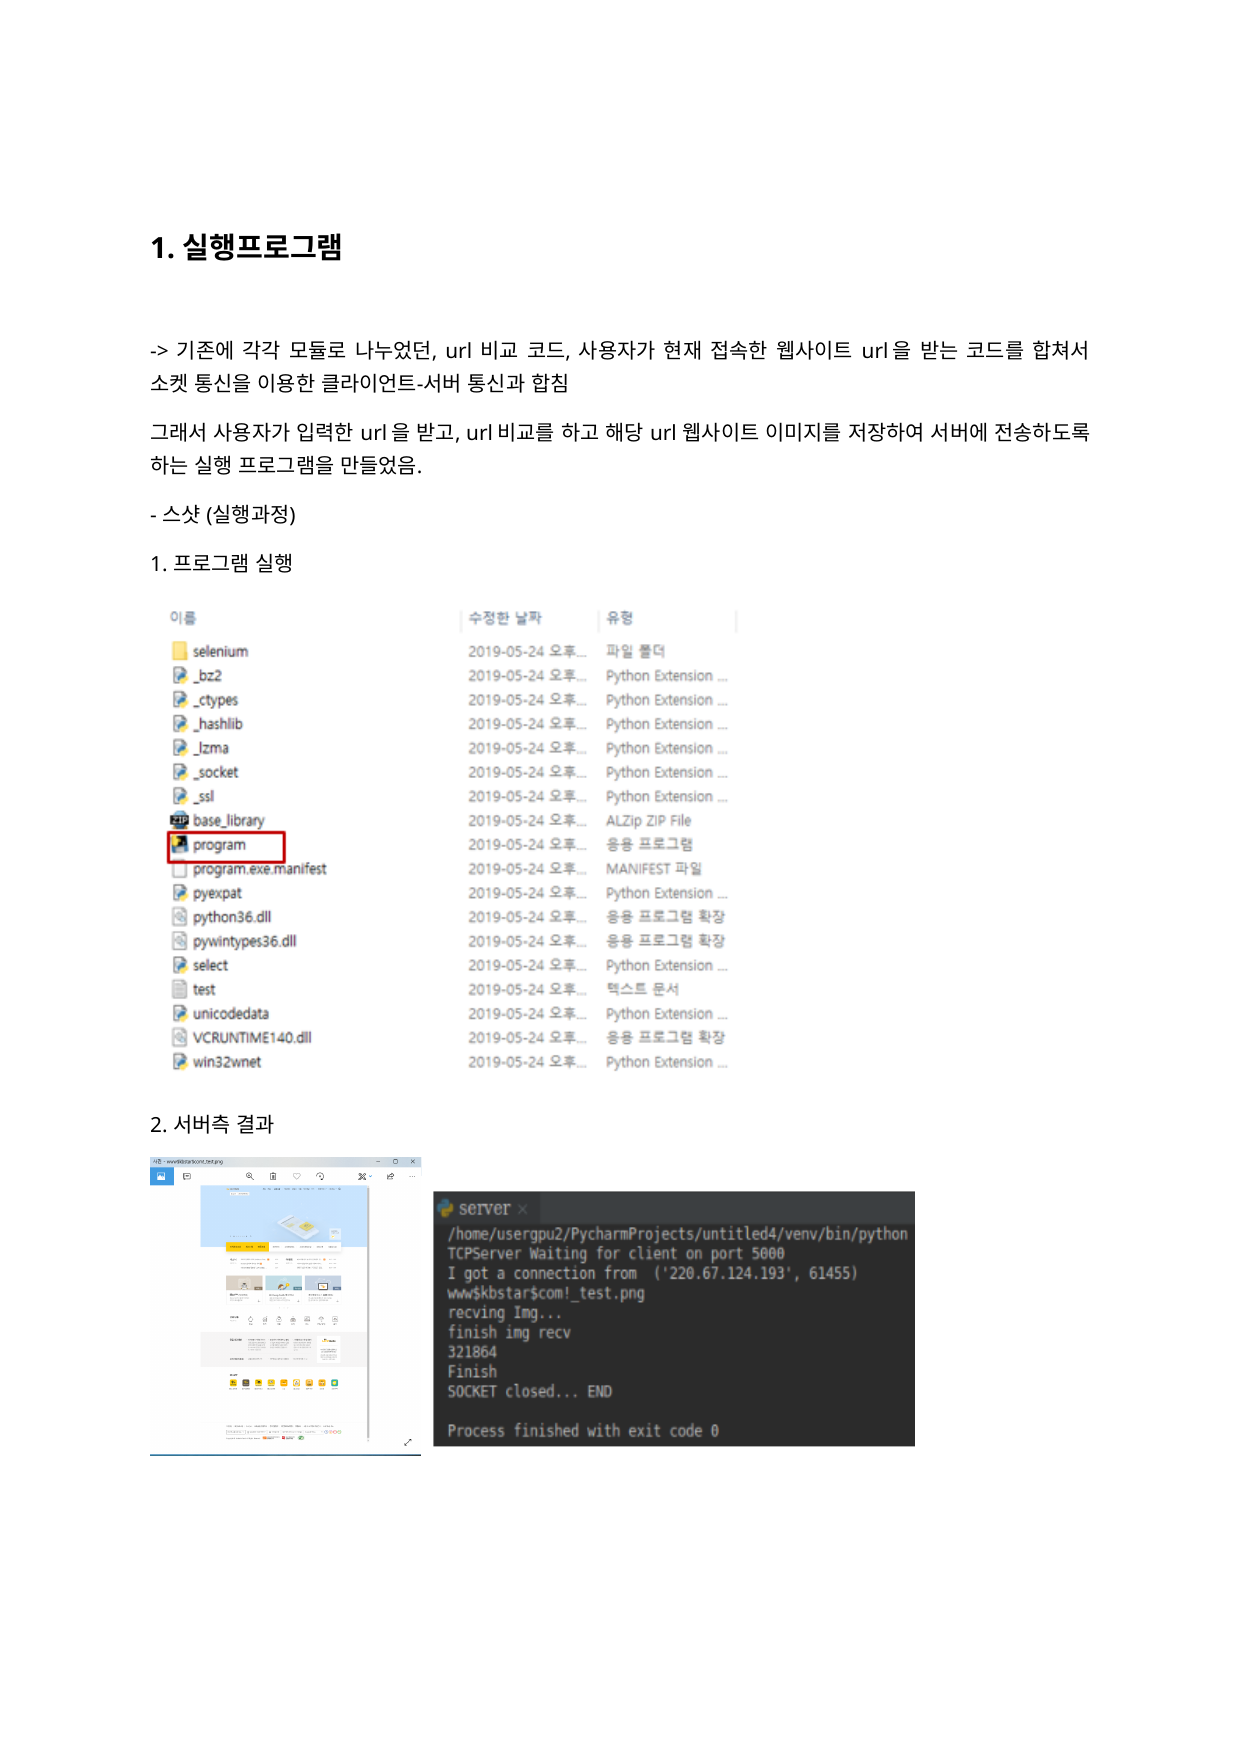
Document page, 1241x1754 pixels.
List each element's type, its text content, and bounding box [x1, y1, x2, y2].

picture [150, 597, 754, 1090]
text 1. 실행프로그램 [150, 224, 1090, 267]
text - 스샷 (실행과정) [150, 498, 1090, 529]
text 2. 서버측 결과 [150, 1108, 1090, 1138]
text -> 기존에 각각 모듈로 나누었던, url 비교 코드, 사용자가 현재 접속한 웹사이트 url을 받는 코드를 합쳐서 소켓 통신을 이용한 클라이언트-서버 통신과 합침 [150, 334, 1090, 397]
text 1. 프로그램 실행 [150, 548, 1090, 578]
text 그래서 사용자가 입력한 url을 받고, url비교를 하고 해당 url 웹사이트 이미지를 저장하여 서버에 전송하도록 하는 실행 프로그램을 만들었음. [150, 416, 1090, 479]
picture [150, 1157, 915, 1456]
